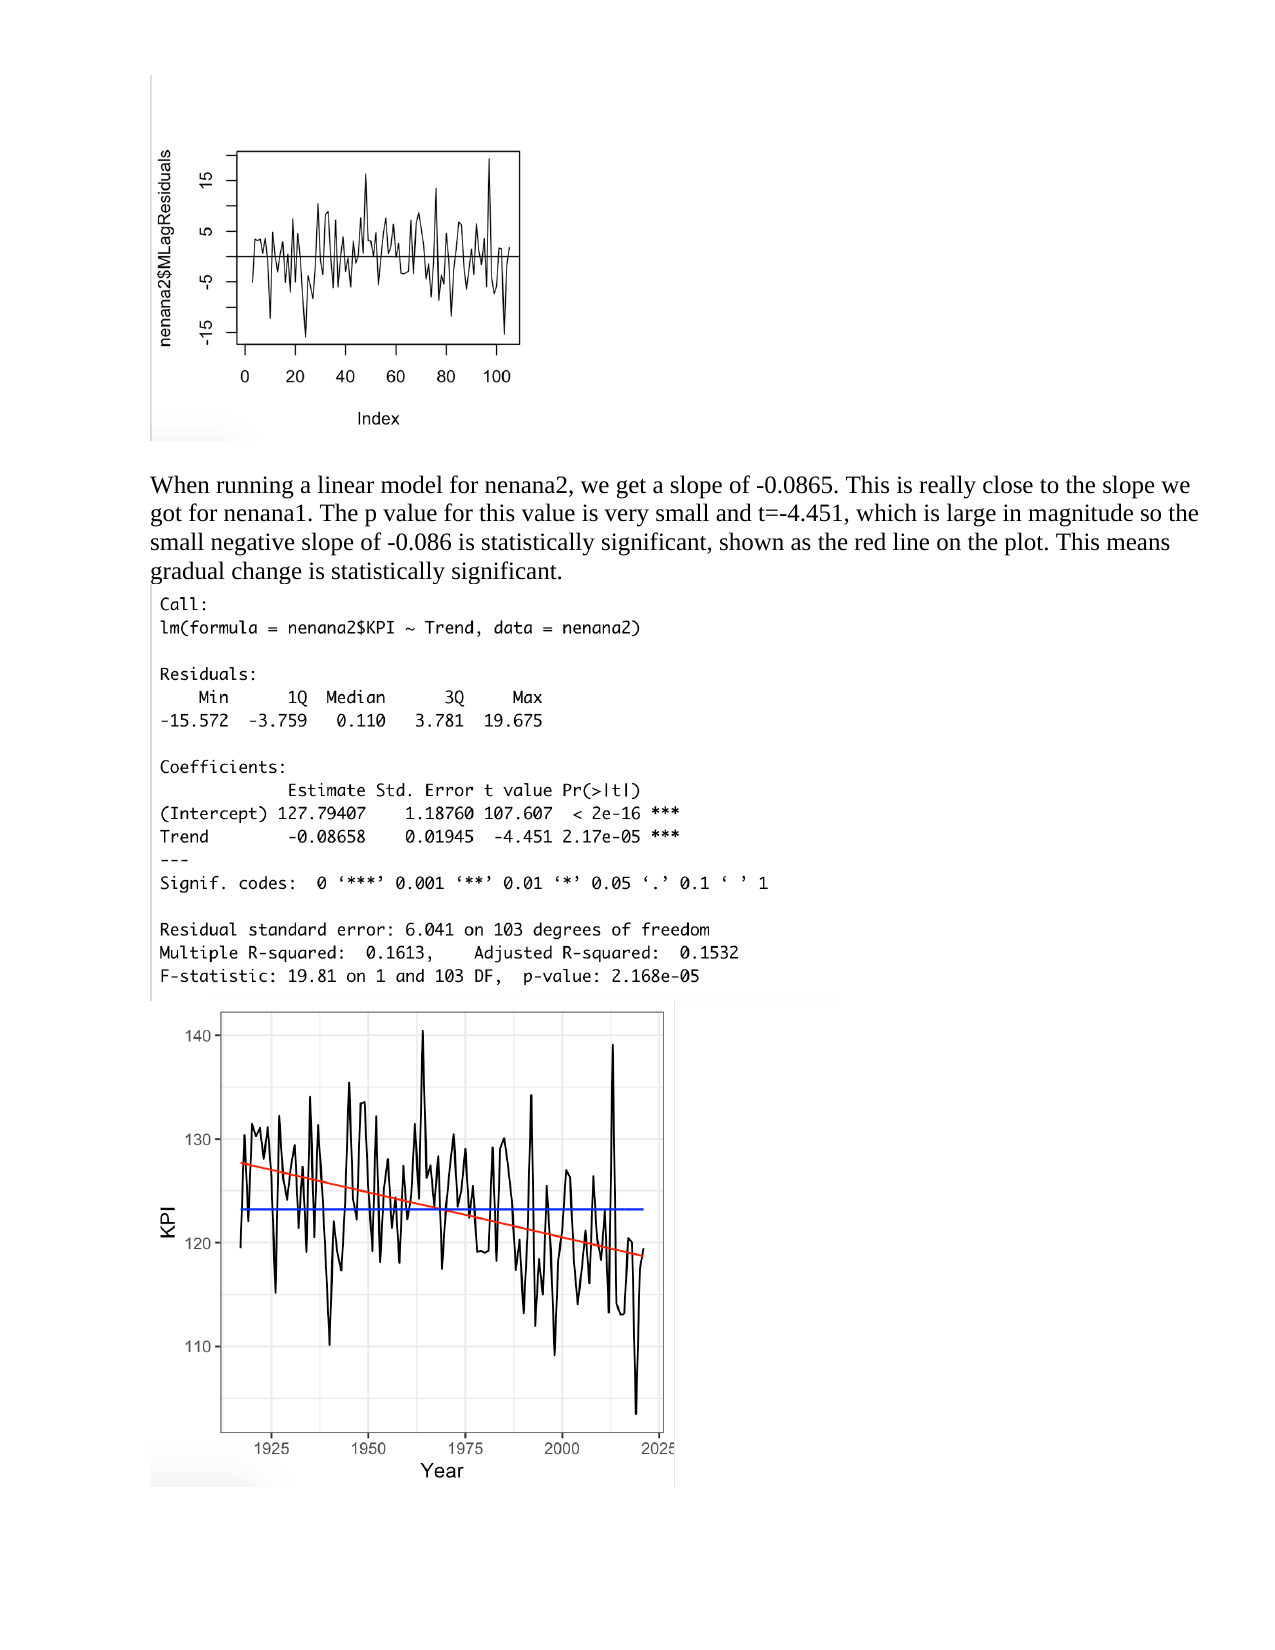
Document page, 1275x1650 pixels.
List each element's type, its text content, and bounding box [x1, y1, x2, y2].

picture [150, 584, 841, 1487]
list When running a linear model for nenana2, we get a slope of -0.0865. This is really close to the slope we got for nenana1. The p value for this value is very small and t=-4.451, which is large in magnitude so the small negative slope of -0.086 is statistically significant, shown as the red line on the plot. This means gradual change is statistically significant. [150, 470, 1200, 585]
picture [150, 75, 548, 441]
